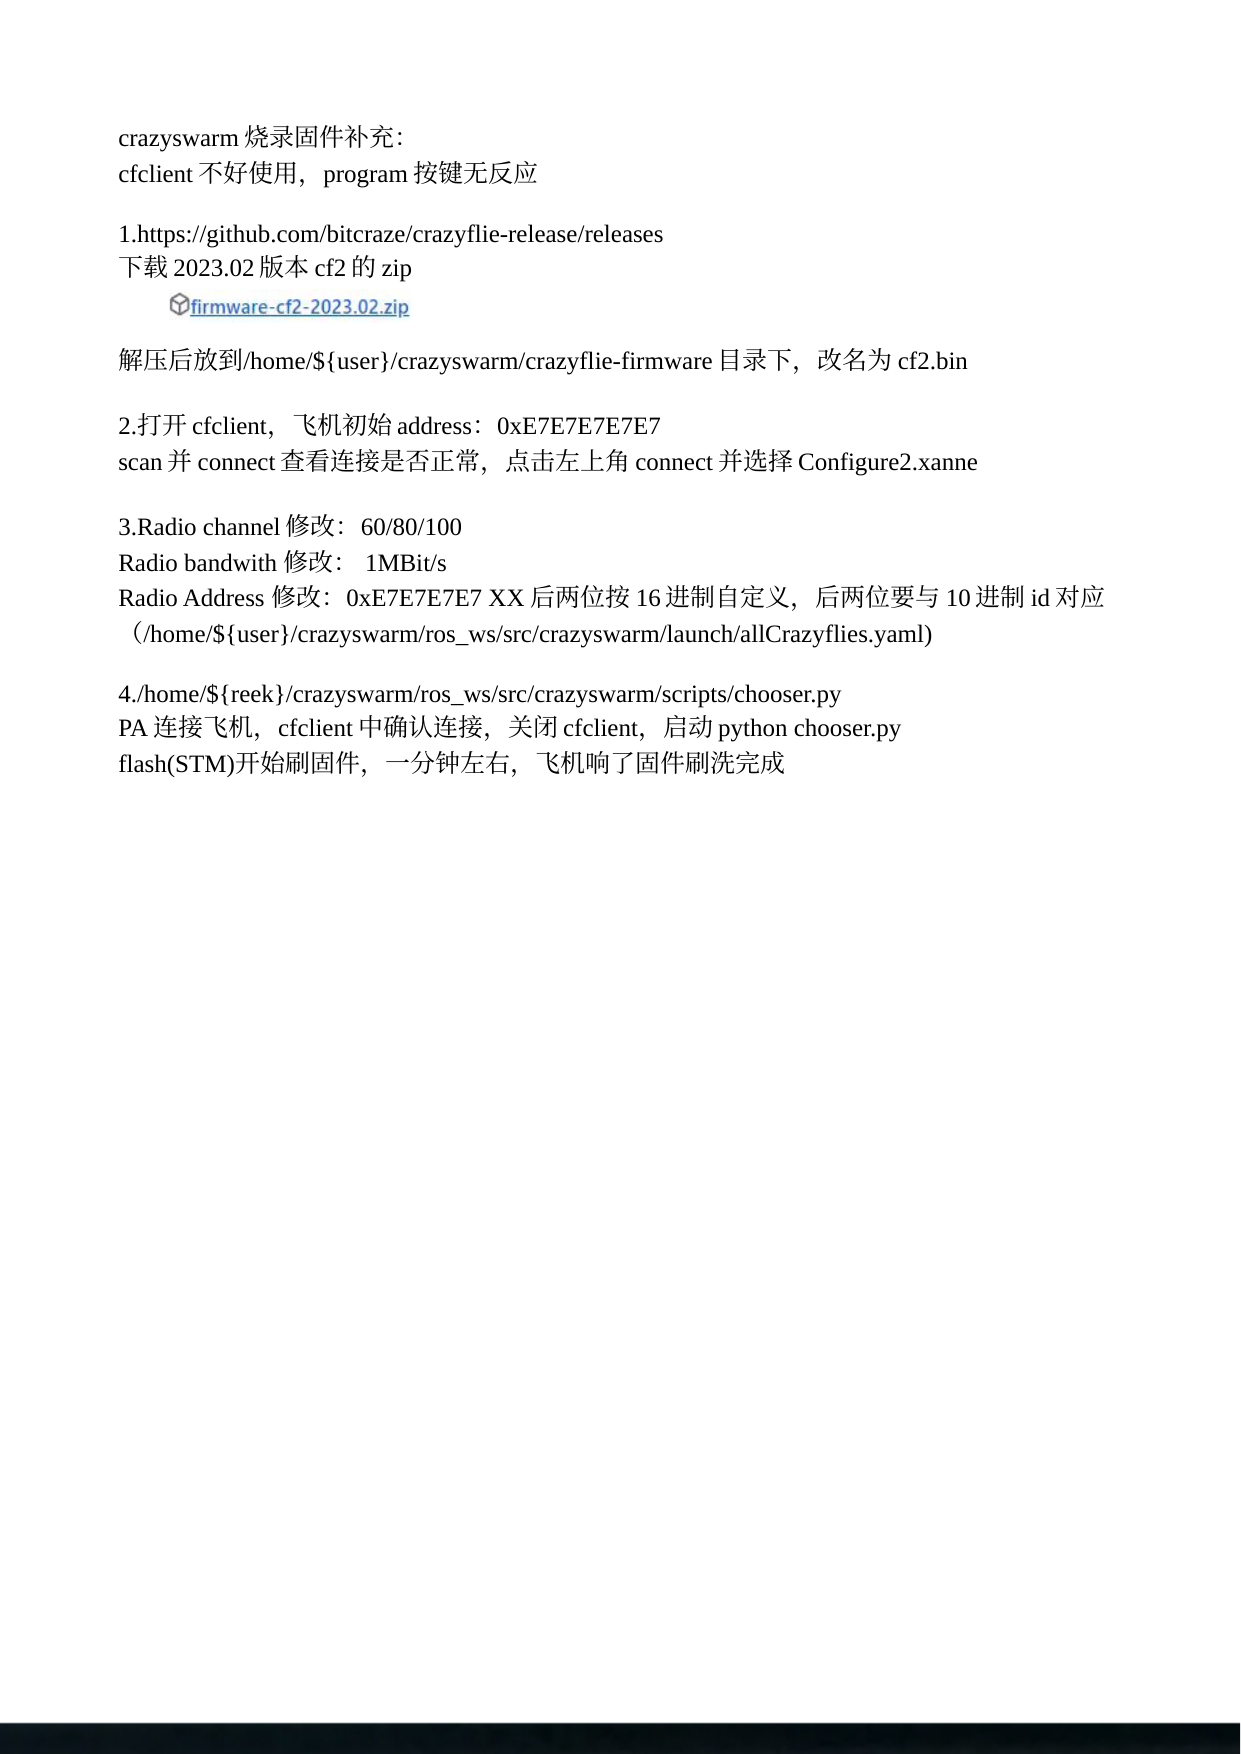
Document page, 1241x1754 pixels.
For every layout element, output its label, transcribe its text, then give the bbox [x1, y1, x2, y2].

text Radio bandwith 修改： 1MBit/s [118, 542, 1122, 578]
text PA连接飞机，cfclient中确认连接，关闭cfclient，启动python chooser.py [118, 707, 1122, 743]
picture [0, 1725, 1241, 1754]
text scan并connect查看连接是否正常，点击左上角connect并选择Configure2.xanne [118, 442, 1122, 477]
text 解压后放到/home/${user}/crazyswarm/crazyflie-firmware目录下，改名为cf2.bin [118, 341, 1122, 377]
text crazyswarm烧录固件补充： [118, 118, 1122, 154]
text 下载2023.02版本cf2的zip [118, 247, 1122, 283]
text 3.Radio channel修改：60/80/100 [118, 506, 1122, 542]
picture [150, 289, 600, 323]
text 4./home/${reek}/crazyswarm/ros_ws/src/crazyswarm/scripts/chooser.py [118, 679, 1122, 707]
text Radio Address 修改：0xE7E7E7E7 XX 后两位按16进制自定义，后两位要与10进制id对应（/home/${user}/crazyswarm/ros_ws/src/crazyswarm/launch/allCrazyflies.yaml) [118, 578, 1122, 650]
text 2.打开cfclient，飞机初始address：0xE7E7E7E7E7 [118, 406, 1122, 442]
text 1.https://github.com/bitcraze/crazyflie-release/releases [118, 219, 1122, 247]
text cfclient不好使用，program按键无反应 [118, 154, 1122, 190]
text flash(STM)开始刷固件，一分钟左右，飞机响了固件刷洗完成 [118, 743, 1122, 779]
